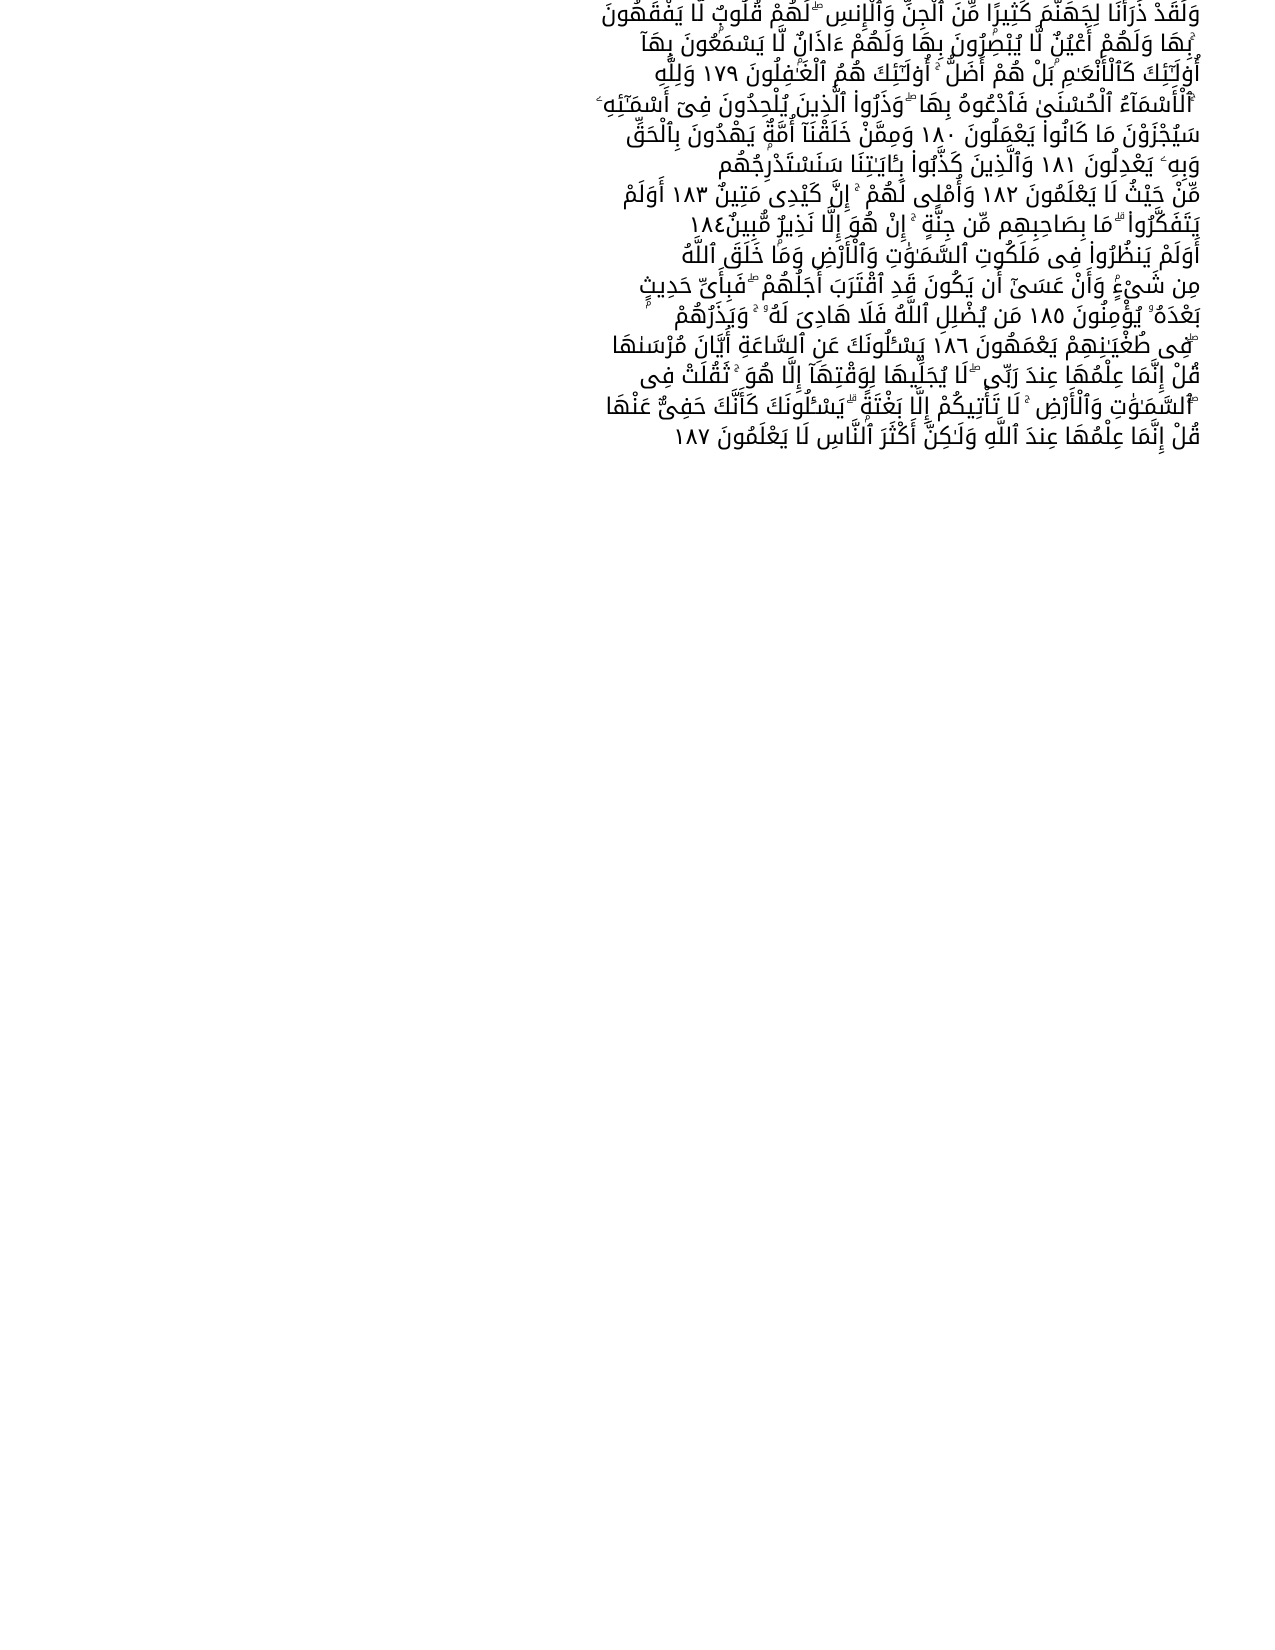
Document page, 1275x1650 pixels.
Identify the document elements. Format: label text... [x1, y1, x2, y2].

text أُو۟لَـٰٓئِكَ كَٱلْأَنْعَـٰمِ بَلْ هُمْ أَضَلُّ ۚ أُو۟لَـٰٓئِكَ هُمُ ٱلْغَـٰفِلُونَ ١٧٩ وَلِلَّهِ [75, 60, 1200, 87]
text بِهَا وَلَهُمْ أَعْيُنٌۭ لَّا يُبْصِرُونَ بِهَا وَلَهُمْ ءَاذَانٌۭ لَّا يَسْمَعُونَ بِهَآ ۚ [75, 30, 1200, 57]
text ٱلسَّمَـٰوَٰتِ وَٱلْأَرْضِ ۚ لَا تَأْتِيكُمْ إِلَّا بَغْتَةًۭ ۗ يَسْـَٔلُونَكَ كَأَنَّكَ حَفِىٌّ عَنْهَا ۖ [75, 393, 1200, 419]
text مِّنْ حَيْثُ لَا يَعْلَمُونَ ١٨٢ وَأُمْلِى لَهُمْ ۚ إِنَّ كَيْدِى مَتِينٌ ١٨٣ أَوَلَمْ [75, 181, 1200, 208]
text ٱلْأَسْمَآءُ ٱلْحُسْنَىٰ فَٱدْعُوهُ بِهَا ۖ وَذَرُوا۟ ٱلَّذِينَ يُلْحِدُونَ فِىٓ أَسْمَـٰٓئِهِۦ ۚ [75, 91, 1200, 117]
text وَبِهِۦ يَعْدِلُونَ ١٨١ وَٱلَّذِينَ كَذَّبُوا۟ بِـَٔايَـٰتِنَا سَنَسْتَدْرِجُهُم [75, 151, 1200, 177]
text مِن شَىْءٍۢ وَأَنْ عَسَىٰٓ أَن يَكُونَ قَدِ ٱقْتَرَبَ أَجَلُهُمْ ۖ فَبِأَىِّ حَدِيثٍۭ [75, 272, 1200, 298]
text فِى طُغْيَـٰنِهِمْ يَعْمَهُونَ ١٨٦ يَسْـَٔلُونَكَ عَنِ ٱلسَّاعَةِ أَيَّانَ مُرْسَىٰهَا ۖ [75, 332, 1200, 359]
text يَتَفَكَّرُوا۟ ۗ مَا بِصَاحِبِهِم مِّن جِنَّةٍ ۚ إِنْ هُوَ إِلَّا نَذِيرٌۭ مُّبِينٌ ١٨٤ [75, 211, 1200, 238]
text أَوَلَمْ يَنظُرُوا۟ فِى مَلَكُوتِ ٱلسَّمَـٰوَٰتِ وَٱلْأَرْضِ وَمَا خَلَقَ ٱللَّهُ [75, 242, 1200, 268]
text بَعْدَهُۥ يُؤْمِنُونَ ١٨٥ مَن يُضْلِلِ ٱللَّهُ فَلَا هَادِىَ لَهُۥ ۚ وَيَذَرُهُمْ [75, 302, 1200, 328]
text قُلْ إِنَّمَا عِلْمُهَا عِندَ ٱللَّهِ وَلَـٰكِنَّ أَكْثَرَ ٱلنَّاسِ لَا يَعْلَمُونَ ١٨٧ [75, 423, 1200, 449]
text سَيُجْزَوْنَ مَا كَانُوا۟ يَعْمَلُونَ ١٨٠ وَمِمَّنْ خَلَقْنَآ أُمَّةٌۭ يَهْدُونَ بِٱلْحَقِّ [75, 121, 1200, 147]
text وَلَقَدْ ذَرَأْنَا لِجَهَنَّمَ كَثِيرًۭا مِّنَ ٱلْجِنِّ وَٱلْإِنسِ ۖ لَهُمْ قُلُوبٌۭ لَّا يَفْقَهُونَ [75, 0, 1200, 26]
text قُلْ إِنَّمَا عِلْمُهَا عِندَ رَبِّى ۖ لَا يُجَلِّيهَا لِوَقْتِهَآ إِلَّا هُوَ ۚ ثَقُلَتْ فِى [75, 362, 1200, 389]
